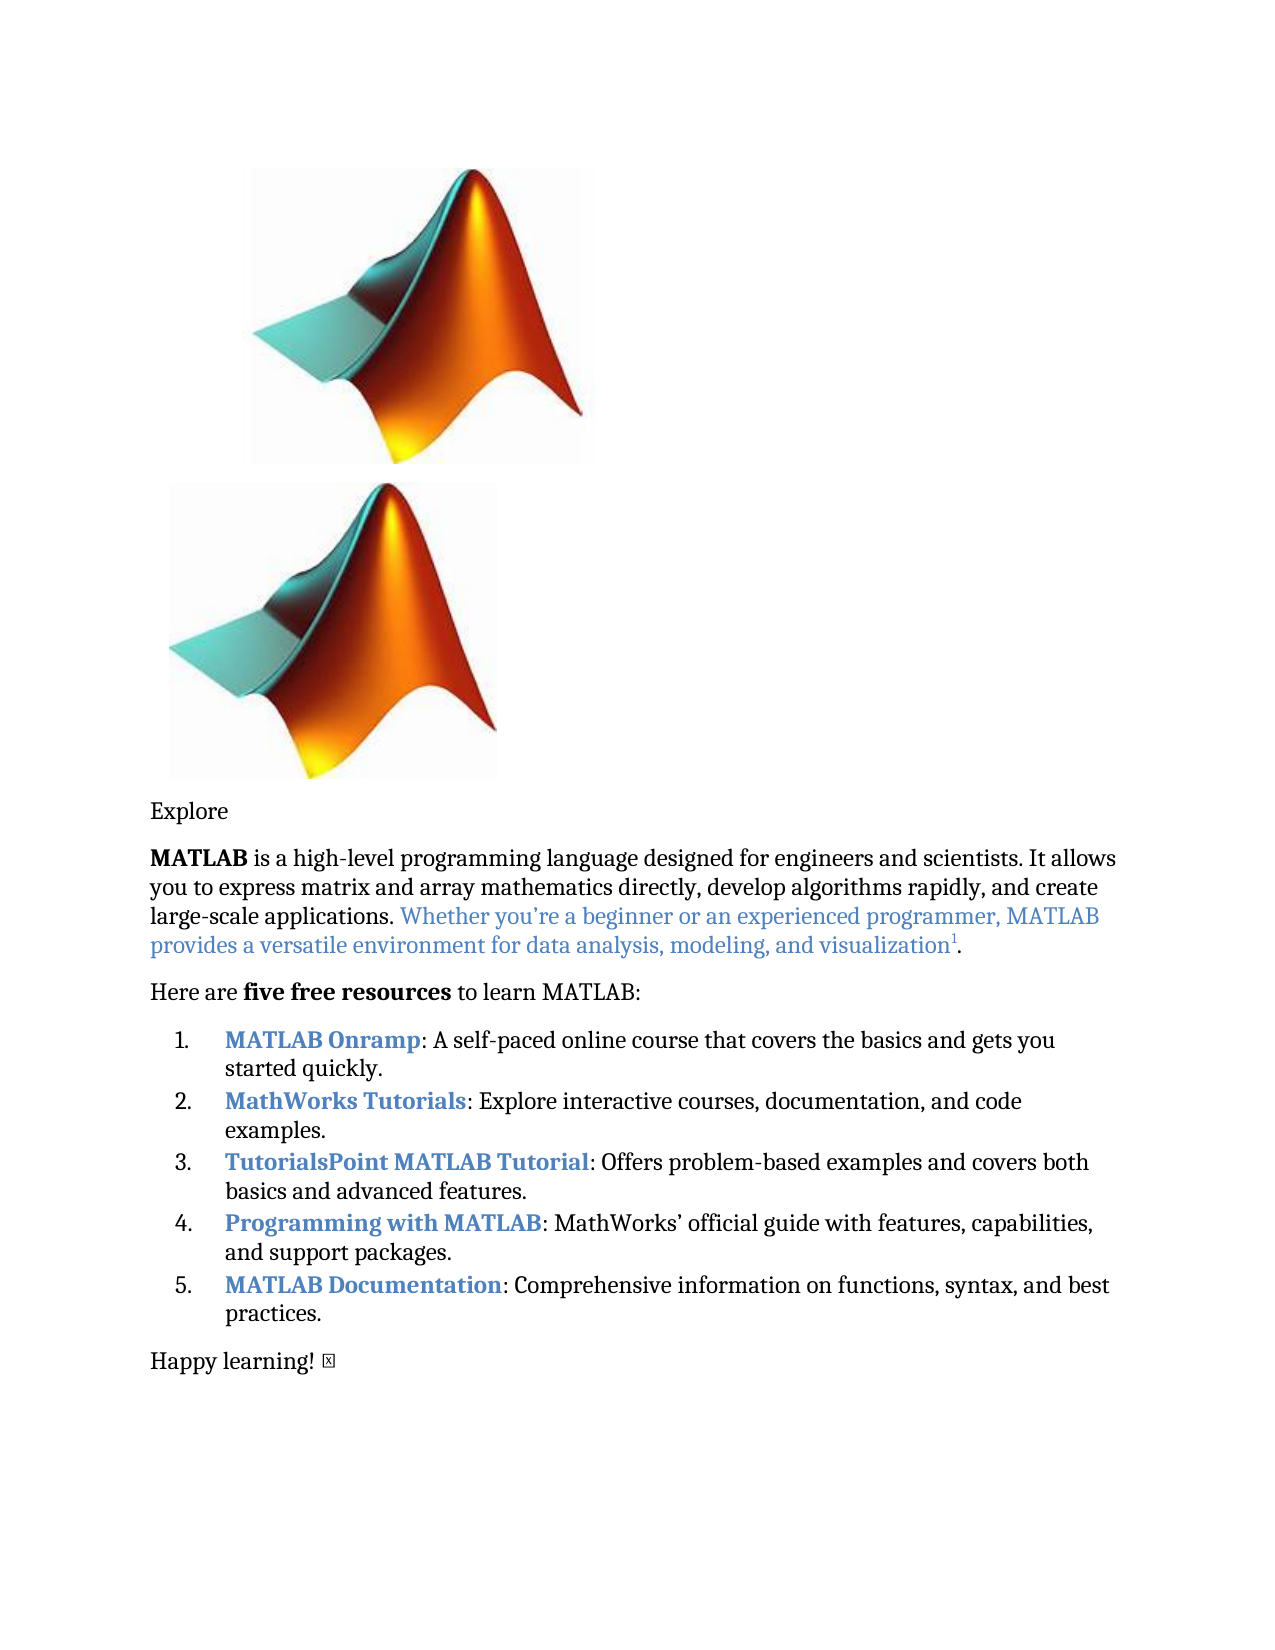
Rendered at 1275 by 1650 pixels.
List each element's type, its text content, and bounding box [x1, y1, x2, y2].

text MATLAB is a high-level programming language designed for engineers and scientists. It allows you to express matrix and array mathematics directly, develop algorithms rapidly, and create large-scale applications. Whether you’re a beginner or an experienced programmer, MATLAB provides a versatile environment for data analysis, modeling, and visualization1. [150, 844, 1125, 959]
list MathWorks Tutorials: Explore interactive courses, documentation, and code examples. [175, 1087, 1125, 1144]
list Programming with MATLAB: MathWorks’ official guide with features, capabilities, and support packages. [175, 1209, 1125, 1267]
text Happy learning! 🚀 [150, 1347, 1125, 1376]
picture [168, 168, 669, 464]
list TutorialsPoint MATLAB Tutorial: Offers problem-based examples and covers both basics and advanced features. [175, 1148, 1125, 1206]
picture [168, 482, 497, 779]
list MATLAB Documentation: Comprehensive information on functions, syntax, and best practices. [175, 1271, 1125, 1328]
text Explore [150, 797, 1125, 826]
list MATLAB Onramp: A self-paced online course that covers the basics and gets you started quickly. [175, 1026, 1125, 1083]
text Here are five free resources to learn MATLAB: [150, 978, 1125, 1007]
